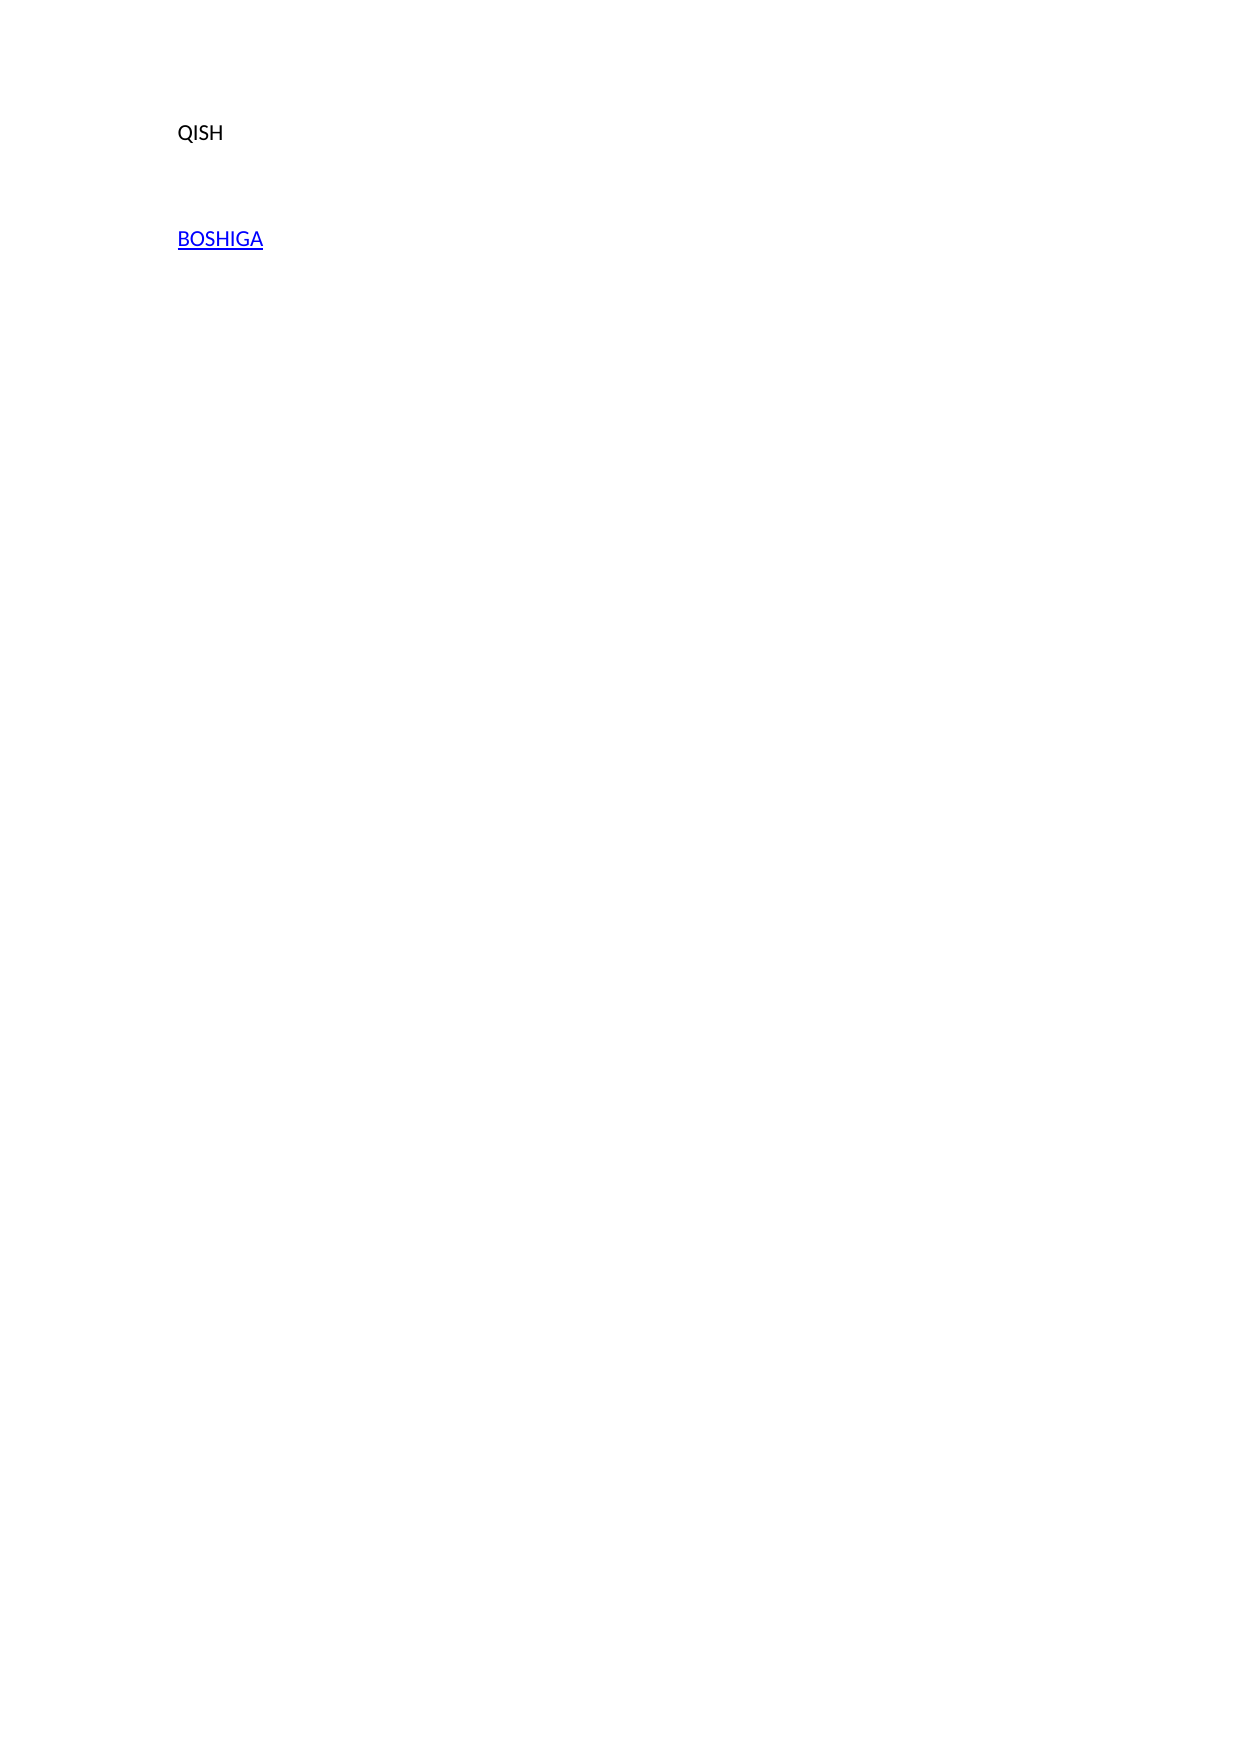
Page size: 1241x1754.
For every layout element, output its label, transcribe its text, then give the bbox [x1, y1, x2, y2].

text BOSHIGA [177, 224, 1152, 252]
text QISH [177, 118, 1152, 146]
